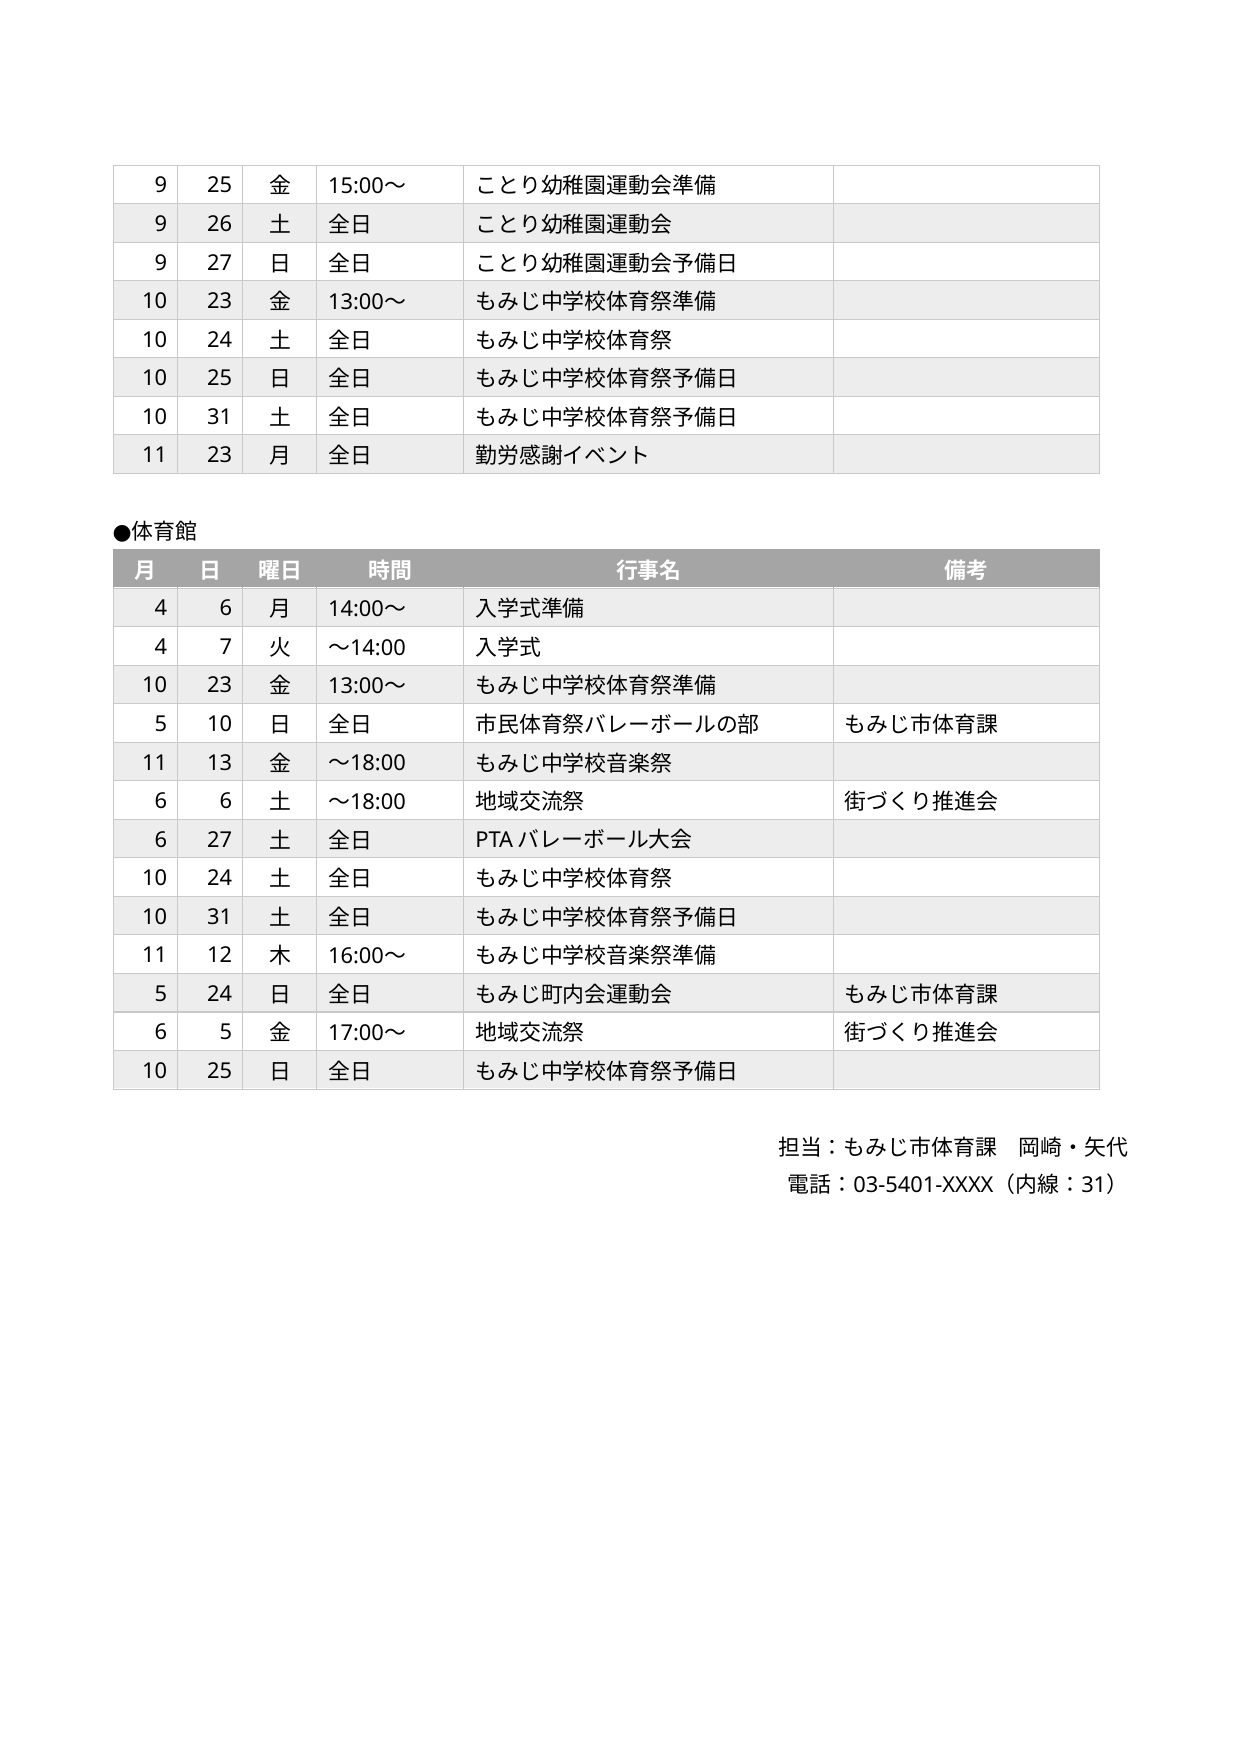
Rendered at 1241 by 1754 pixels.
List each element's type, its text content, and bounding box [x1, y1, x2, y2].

table_cell 7 [178, 627, 242, 664]
table_cell ～18:00 [317, 781, 463, 819]
table_cell 25 [178, 358, 242, 396]
table_cell 月 [243, 589, 316, 626]
table_cell 24 [178, 974, 242, 1011]
table_cell 日 [243, 243, 316, 280]
text ●体育館 [112, 511, 1128, 549]
table_cell 全日 [317, 897, 463, 934]
text 担当：もみじ市体育課 岡崎・矢代 [112, 1127, 1128, 1164]
table_cell 全日 [317, 435, 463, 473]
table_cell 10 [114, 281, 177, 319]
table_cell ことり幼稚園運動会準備 [464, 166, 833, 203]
table_cell 13:00～ [317, 281, 463, 319]
table_cell 14:00～ [317, 589, 463, 626]
table_cell 16:00～ [317, 935, 463, 973]
table_cell 市民体育祭バレーボールの部 [464, 704, 833, 742]
table_cell もみじ中学校体育祭 [464, 320, 833, 357]
table_cell 25 [178, 1051, 242, 1088]
table_cell もみじ中学校体育祭 [464, 858, 833, 896]
table_cell 全日 [317, 820, 463, 857]
table_cell ことり幼稚園運動会予備日 [464, 243, 833, 280]
table_cell 15:00～ [317, 166, 463, 203]
table_header 行事名 [464, 550, 833, 587]
table_cell [834, 820, 1099, 857]
table_cell 31 [178, 397, 242, 434]
table_cell 6 [178, 589, 242, 626]
table_cell 10 [114, 397, 177, 434]
table_header 時間 [317, 550, 463, 587]
table_cell [834, 1051, 1099, 1088]
table_cell ～14:00 [317, 627, 463, 664]
table_header 日 [178, 550, 242, 587]
table_cell もみじ中学校体育祭予備日 [464, 358, 833, 396]
table_cell 10 [114, 666, 177, 703]
table_cell [834, 281, 1099, 319]
table_cell 6 [114, 1013, 177, 1050]
table_cell 10 [178, 704, 242, 742]
table_cell 9 [114, 204, 177, 242]
table_cell もみじ中学校体育祭準備 [464, 666, 833, 703]
table_cell もみじ町内会運動会 [464, 974, 833, 1011]
table_cell 土 [243, 858, 316, 896]
table_cell [834, 166, 1099, 203]
table_cell 13 [178, 743, 242, 780]
table_cell もみじ市体育課 [834, 704, 1099, 742]
table_cell ことり幼稚園運動会 [464, 204, 833, 242]
table_cell 金 [243, 666, 316, 703]
table_cell 土 [243, 820, 316, 857]
table_cell 日 [243, 358, 316, 396]
table_cell [834, 666, 1099, 703]
table_cell 全日 [317, 858, 463, 896]
table_cell [834, 320, 1099, 357]
table_cell 日 [243, 974, 316, 1011]
table_header 月 [114, 550, 177, 587]
table_cell [834, 858, 1099, 896]
table_cell 6 [178, 781, 242, 819]
table_cell 全日 [317, 243, 463, 280]
table_cell 6 [114, 820, 177, 857]
table_cell [834, 589, 1099, 626]
table_cell 土 [243, 397, 316, 434]
table_cell 地域交流祭 [464, 781, 833, 819]
table_cell 勤労感謝イベント [464, 435, 833, 473]
table_cell 27 [178, 243, 242, 280]
table_cell [834, 358, 1099, 396]
table_cell 全日 [317, 974, 463, 1011]
table_cell 火 [243, 627, 316, 664]
table_cell 5 [114, 704, 177, 742]
table_header 備考 [834, 550, 1099, 587]
table_cell もみじ中学校体育祭準備 [464, 281, 833, 319]
table_cell 6 [114, 781, 177, 819]
table_cell もみじ中学校体育祭予備日 [464, 397, 833, 434]
table_cell [834, 743, 1099, 780]
table_cell 土 [243, 204, 316, 242]
table_cell 土 [243, 781, 316, 819]
table_cell [834, 204, 1099, 242]
table_cell 金 [243, 743, 316, 780]
table_cell 日 [243, 1051, 316, 1088]
table_cell もみじ市体育課 [834, 974, 1099, 1011]
table_cell 11 [114, 435, 177, 473]
table_cell 土 [243, 320, 316, 357]
table_cell 金 [243, 281, 316, 319]
table_cell 23 [178, 435, 242, 473]
table_cell もみじ中学校音楽祭準備 [464, 935, 833, 973]
table_cell 入学式 [464, 627, 833, 664]
table_cell 26 [178, 204, 242, 242]
table_cell 木 [243, 935, 316, 973]
table_cell 金 [243, 1013, 316, 1050]
table_cell 23 [178, 666, 242, 703]
table_cell 11 [114, 743, 177, 780]
table_cell PTAバレーボール大会 [464, 820, 833, 857]
table_cell 5 [178, 1013, 242, 1050]
table_cell 金 [243, 166, 316, 203]
table_cell 10 [114, 897, 177, 934]
table_cell [834, 243, 1099, 280]
table_cell ～18:00 [317, 743, 463, 780]
table_cell もみじ中学校体育祭予備日 [464, 897, 833, 934]
table_cell 全日 [317, 704, 463, 742]
table_cell 全日 [317, 397, 463, 434]
table_cell [834, 897, 1099, 934]
table_cell 街づくり推進会 [834, 1013, 1099, 1050]
table_cell 25 [178, 166, 242, 203]
table_cell 全日 [317, 204, 463, 242]
table_cell 地域交流祭 [464, 1013, 833, 1050]
table_cell 13:00～ [317, 666, 463, 703]
table_cell 17:00～ [317, 1013, 463, 1050]
table_cell 4 [114, 627, 177, 664]
table_cell 24 [178, 320, 242, 357]
table_cell 街づくり推進会 [834, 781, 1099, 819]
table_cell [834, 627, 1099, 664]
table_cell 全日 [317, 1051, 463, 1088]
table_cell 9 [114, 243, 177, 280]
table_cell 10 [114, 858, 177, 896]
table_cell 5 [114, 974, 177, 1011]
table_cell 12 [178, 935, 242, 973]
table_cell 10 [114, 1051, 177, 1088]
table_cell 土 [243, 897, 316, 934]
table_cell 27 [178, 820, 242, 857]
table_cell 入学式準備 [464, 589, 833, 626]
table_cell [834, 435, 1099, 473]
table_cell [834, 935, 1099, 973]
table_cell 24 [178, 858, 242, 896]
table_cell [834, 397, 1099, 434]
table_cell 11 [114, 935, 177, 973]
table_cell もみじ中学校音楽祭 [464, 743, 833, 780]
table_cell 全日 [317, 320, 463, 357]
table_header 曜日 [243, 550, 316, 587]
table_cell 31 [178, 897, 242, 934]
table_cell 日 [243, 704, 316, 742]
table_cell 10 [114, 320, 177, 357]
text 電話：03-5401-XXXX（内線：31） [112, 1164, 1128, 1202]
table_cell もみじ中学校体育祭予備日 [464, 1051, 833, 1088]
table_cell 全日 [317, 358, 463, 396]
table_cell 23 [178, 281, 242, 319]
table_cell 4 [114, 589, 177, 626]
table_cell 月 [243, 435, 316, 473]
table_cell 10 [114, 358, 177, 396]
table_cell 9 [114, 166, 177, 203]
